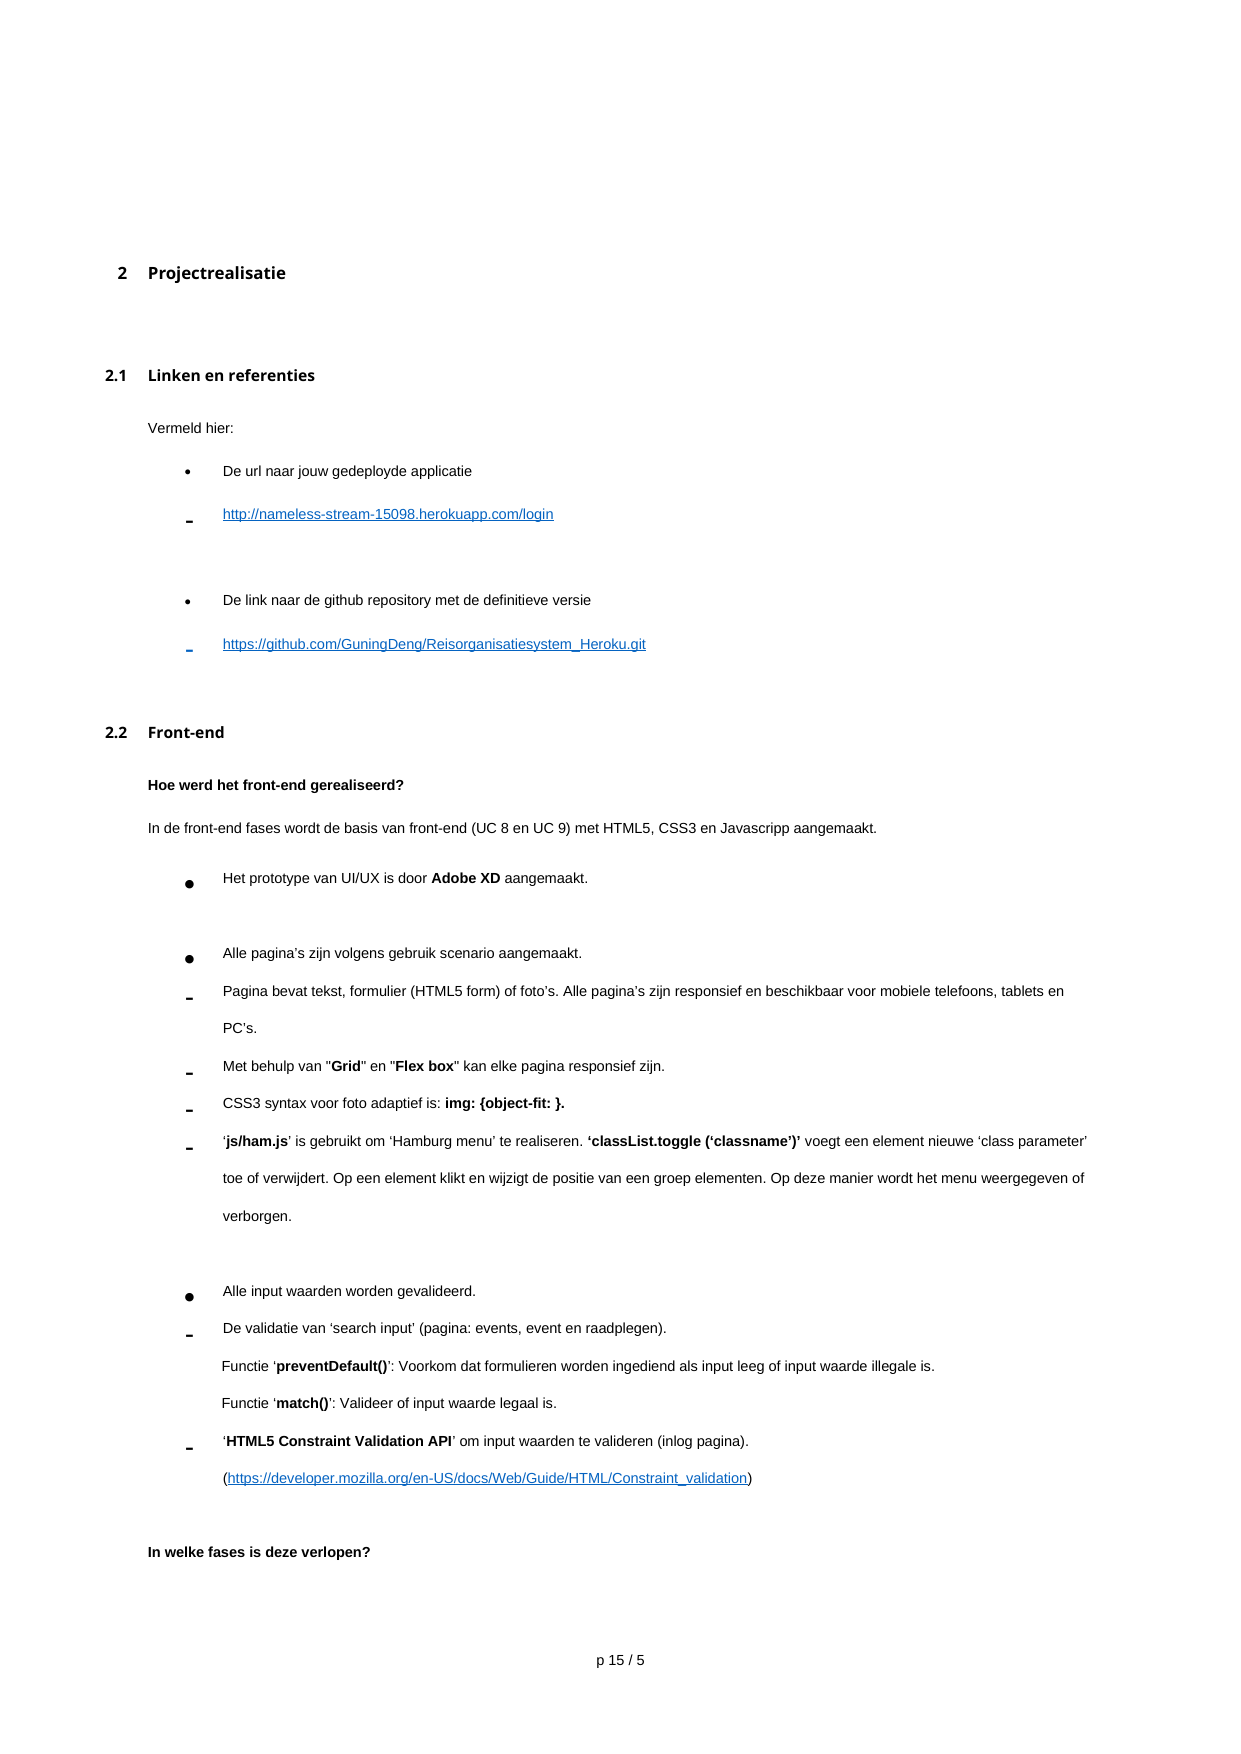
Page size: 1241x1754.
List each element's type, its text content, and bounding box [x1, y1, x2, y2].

list CSS3 syntax voor foto adaptief is: img: {object-fit: }. [185, 1088, 1092, 1126]
list Het prototype van UI/UX is door Adobe XD aangemaakt. [185, 863, 1092, 901]
text In de front-end fases wordt de basis van front-end (UC 8 en UC 9) met HTML5, CSS3 en Javascripp aangemaakt. [148, 820, 1092, 849]
subtitle Front-end [127, 722, 1092, 759]
text Vermeld hier: [148, 419, 1092, 448]
subtitle Projectrealisatie [127, 262, 1092, 301]
list ‘js/ham.js’ is gebruikt om ‘Hamburg menu’ te realiseren. ‘classList.toggle (‘classname’)’ voegt een element nieuwe ‘class parameter’ toe of verwijdert. Op een element klikt en wijzigt de positie van een groep elementen. Op deze manier wordt het menu weergegeven of verborgen. [185, 1126, 1092, 1238]
subtitle Linken en referenties [127, 364, 1092, 401]
list Pagina bevat tekst, formulier (HTML5 form) of foto’s. Alle pagina’s zijn responsief en beschikbaar voor mobiele telefoons, tablets en PC’s. [185, 976, 1092, 1051]
list http://nameless-stream-15098.herokuapp.com/login [185, 506, 1092, 535]
list De validatie van ‘search input’ (pagina: events, event en raadplegen). [185, 1313, 1092, 1351]
text Hoe werd het front-end gerealiseerd? [148, 777, 1092, 806]
list De link naar de github repository met de definitieve versie [185, 592, 1092, 621]
list De url naar jouw gedeployde applicatie [185, 463, 1092, 492]
list Alle pagina’s zijn volgens gebruik scenario aangemaakt. [185, 938, 1092, 976]
list ‘HTML5 Constraint Validation API’ om input waarden te valideren (inlog pagina). (https://developer.mozilla.org/en-US/docs/Web/Guide/HTML/Constraint_validation) [185, 1426, 1092, 1501]
list Met behulp van "Grid" en "Flex box" kan elke pagina responsief zijn. [185, 1051, 1092, 1088]
list Alle input waarden worden gevalideerd. [185, 1276, 1092, 1313]
text In welke fases is deze verlopen? [148, 1544, 1092, 1573]
text Functie ‘preventDefault()’: Voorkom dat formulieren worden ingediend als input leeg of input waarde illegale is. [221, 1351, 1092, 1388]
text Functie ‘match()’: Valideer of input waarde legaal is. [221, 1388, 1092, 1426]
list https://github.com/GuningDeng/Reisorganisatiesystem_Heroku.git [185, 636, 1092, 664]
